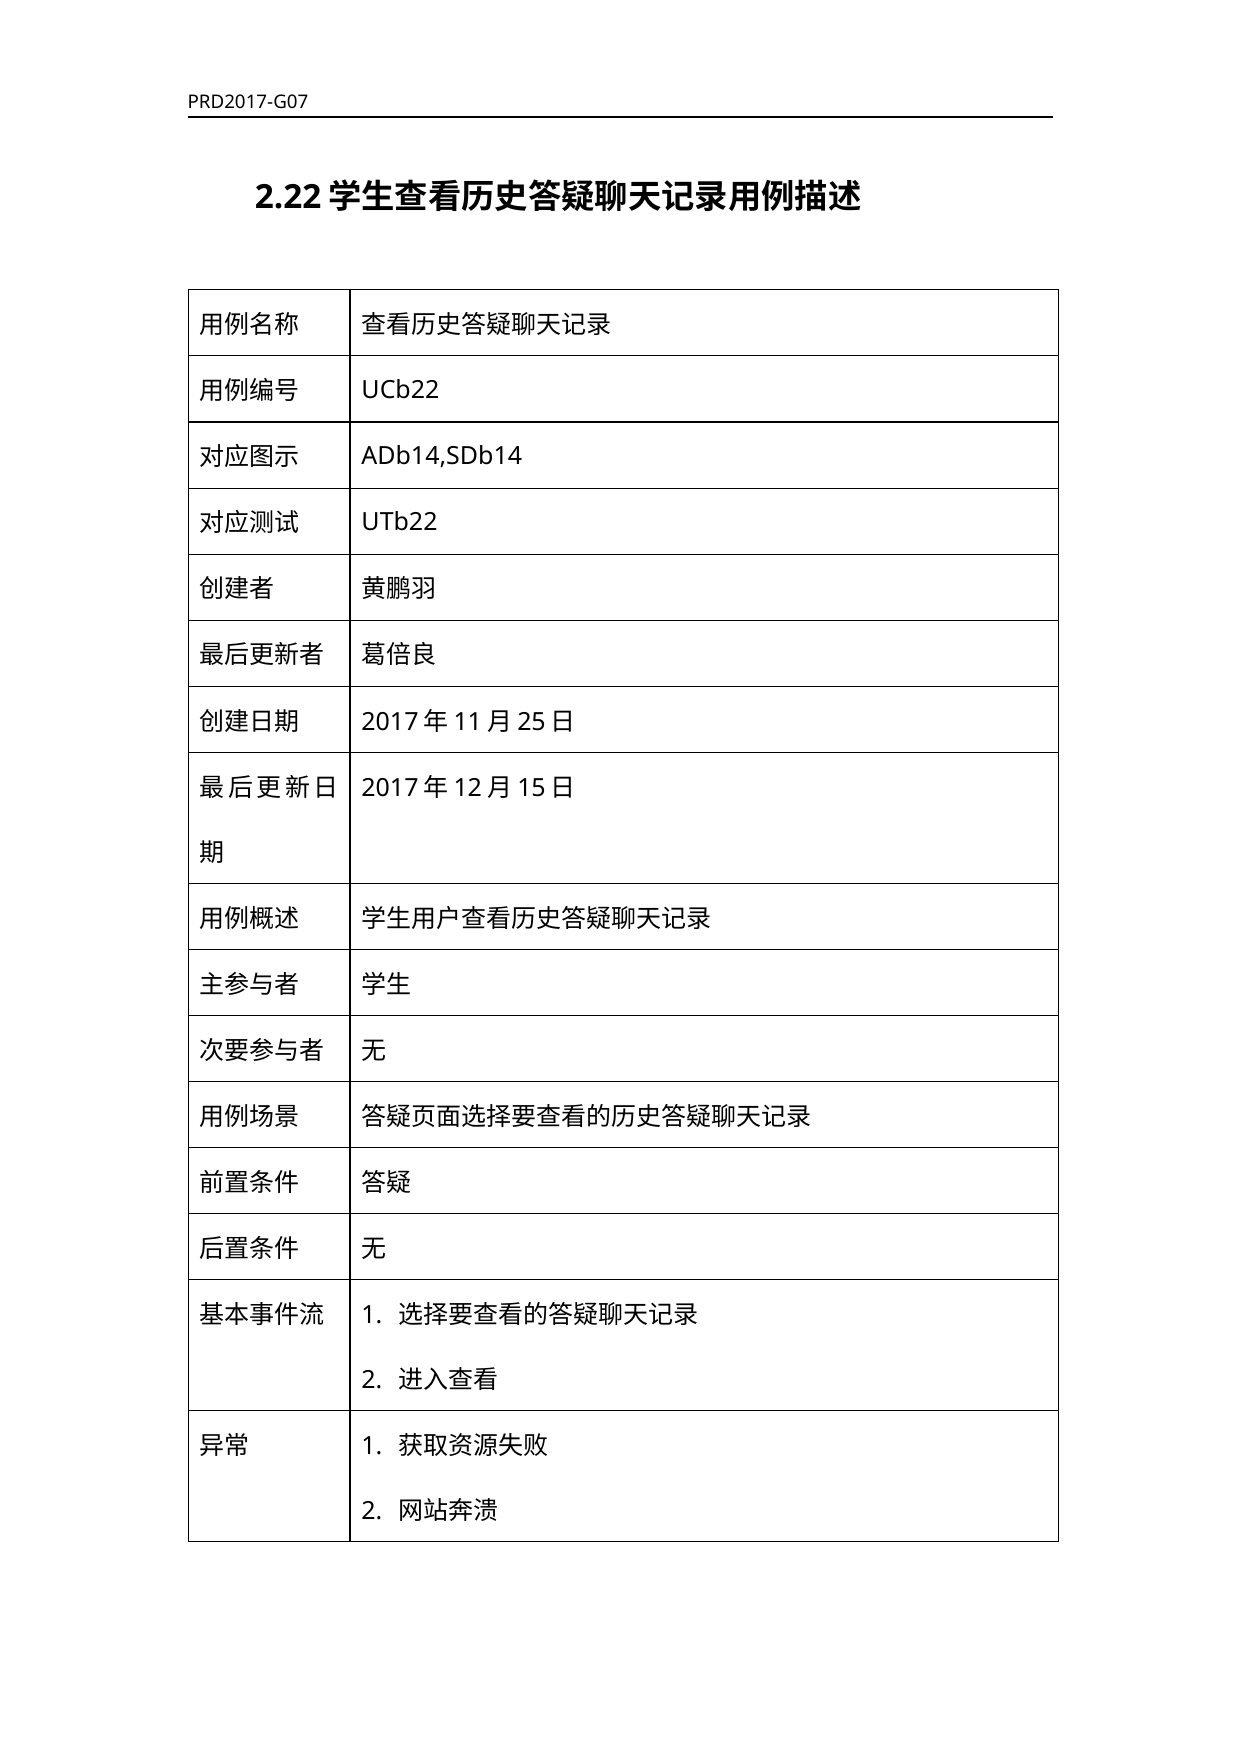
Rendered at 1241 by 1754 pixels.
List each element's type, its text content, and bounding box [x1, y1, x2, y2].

table_cell 次要参与者 [189, 1016, 349, 1081]
table_cell 主参与者 [189, 950, 349, 1015]
table_header 查看历史答疑聊天记录 [351, 290, 1058, 355]
table_cell 异常 [189, 1411, 349, 1541]
table_header 用例名称 [189, 290, 349, 355]
table_cell 创建日期 [189, 687, 349, 752]
table_cell 无 [351, 1016, 1058, 1081]
table_cell 答疑页面选择要查看的历史答疑聊天记录 [351, 1082, 1058, 1147]
table_cell 最后更新日期 [189, 753, 349, 883]
table_cell UTb22 [351, 489, 1058, 553]
table_cell 选择要查看的答疑聊天记录 进入查看 [351, 1280, 1058, 1410]
table_cell 获取资源失败 网站奔溃 [351, 1411, 1058, 1541]
subtitle 2.22学生查看历史答疑聊天记录用例描述 [187, 162, 1053, 227]
table_cell 对应图示 [189, 423, 349, 487]
table_cell 黄鹏羽 [351, 555, 1058, 619]
table_cell 用例编号 [189, 356, 349, 421]
table_cell 2017年12月15日 [351, 753, 1058, 883]
table_cell 前置条件 [189, 1148, 349, 1213]
table_cell UCb22 [351, 356, 1058, 421]
table_cell ADb14,SDb14 [351, 423, 1058, 487]
table_cell 学生 [351, 950, 1058, 1015]
table_cell 基本事件流 [189, 1280, 349, 1410]
table_cell 答疑 [351, 1148, 1058, 1213]
table_cell 2017年11月25日 [351, 687, 1058, 752]
table_cell 用例概述 [189, 884, 349, 949]
table_cell 无 [351, 1214, 1058, 1279]
table_cell 最后更新者 [189, 621, 349, 686]
table_cell 学生用户查看历史答疑聊天记录 [351, 884, 1058, 949]
table_cell 创建者 [189, 555, 349, 619]
table_cell 葛倍良 [351, 621, 1058, 686]
table_cell 后置条件 [189, 1214, 349, 1279]
table_cell 用例场景 [189, 1082, 349, 1147]
table_cell 对应测试 [189, 489, 349, 553]
